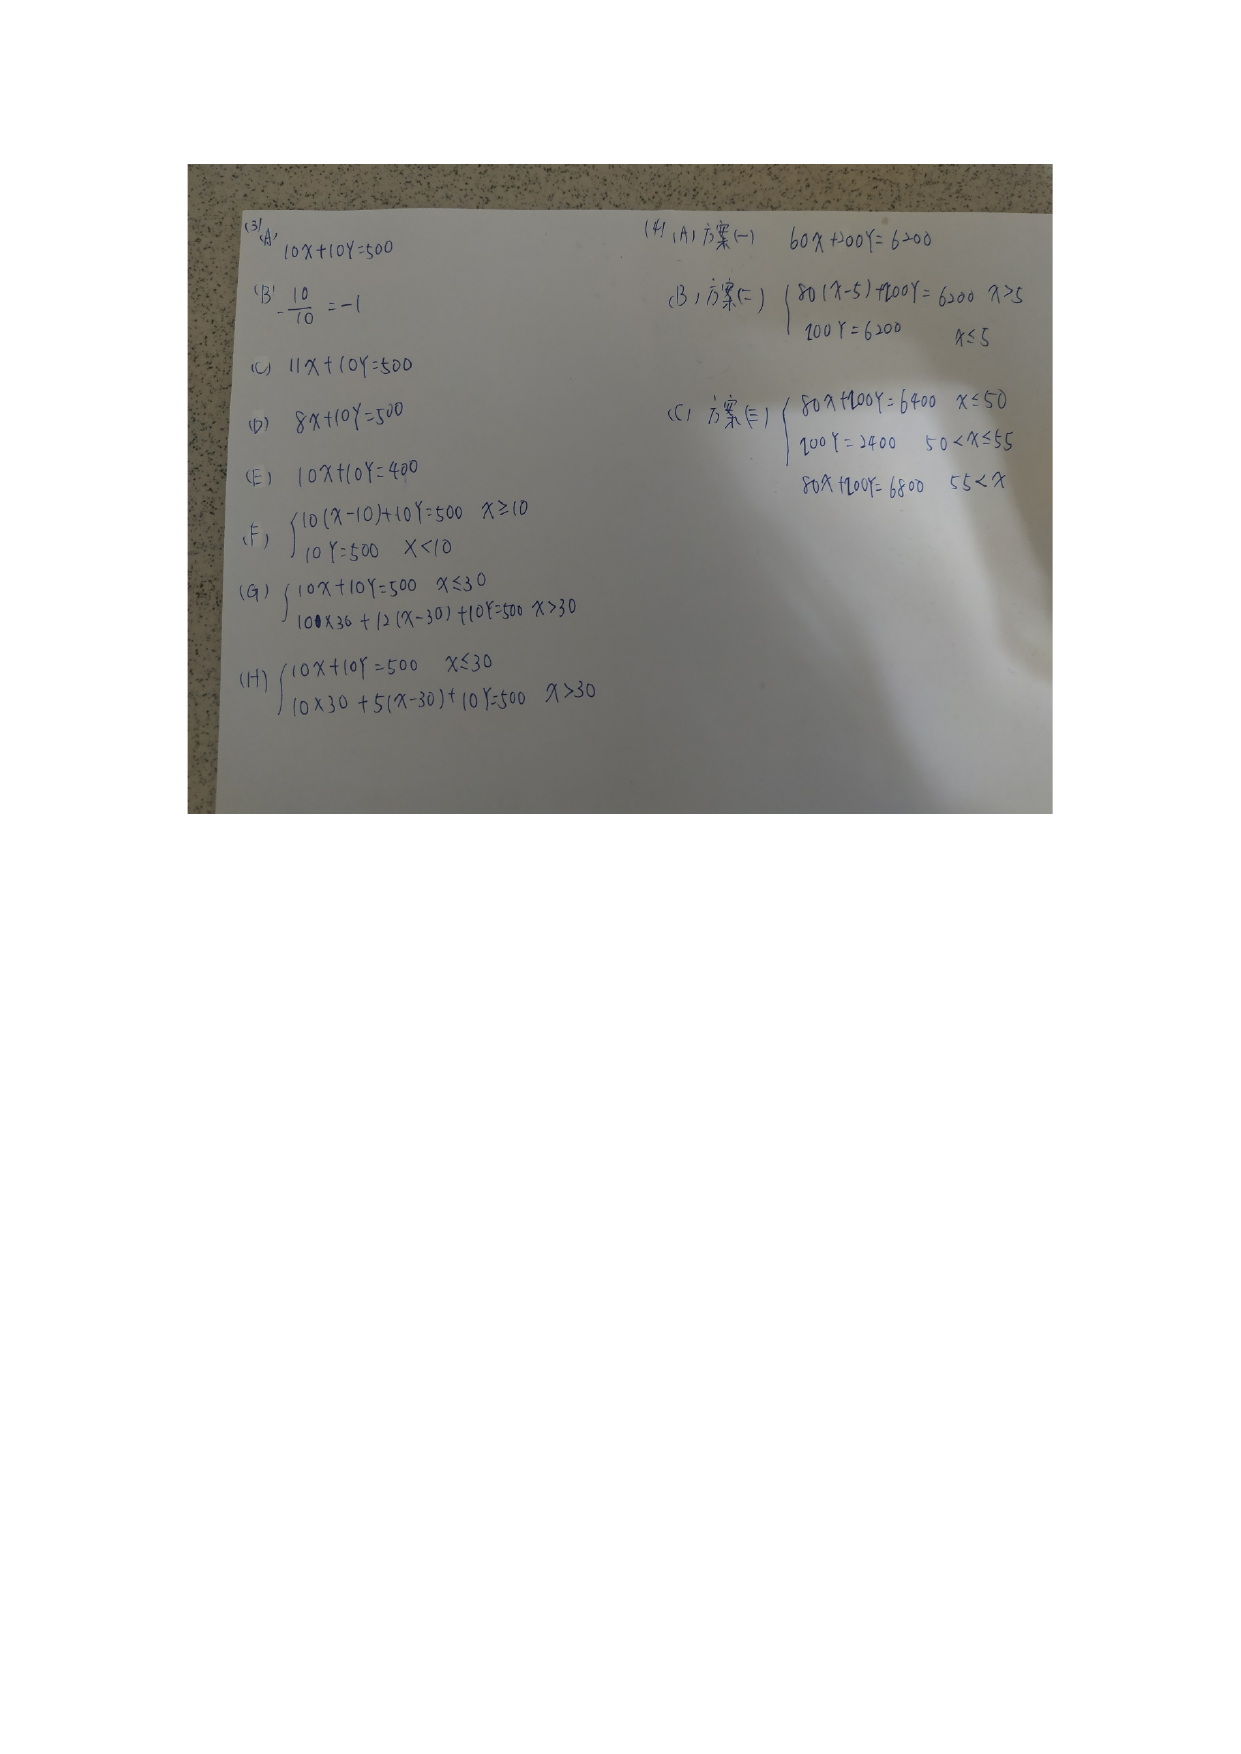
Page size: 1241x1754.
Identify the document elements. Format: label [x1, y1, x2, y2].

picture [187, 164, 1053, 814]
